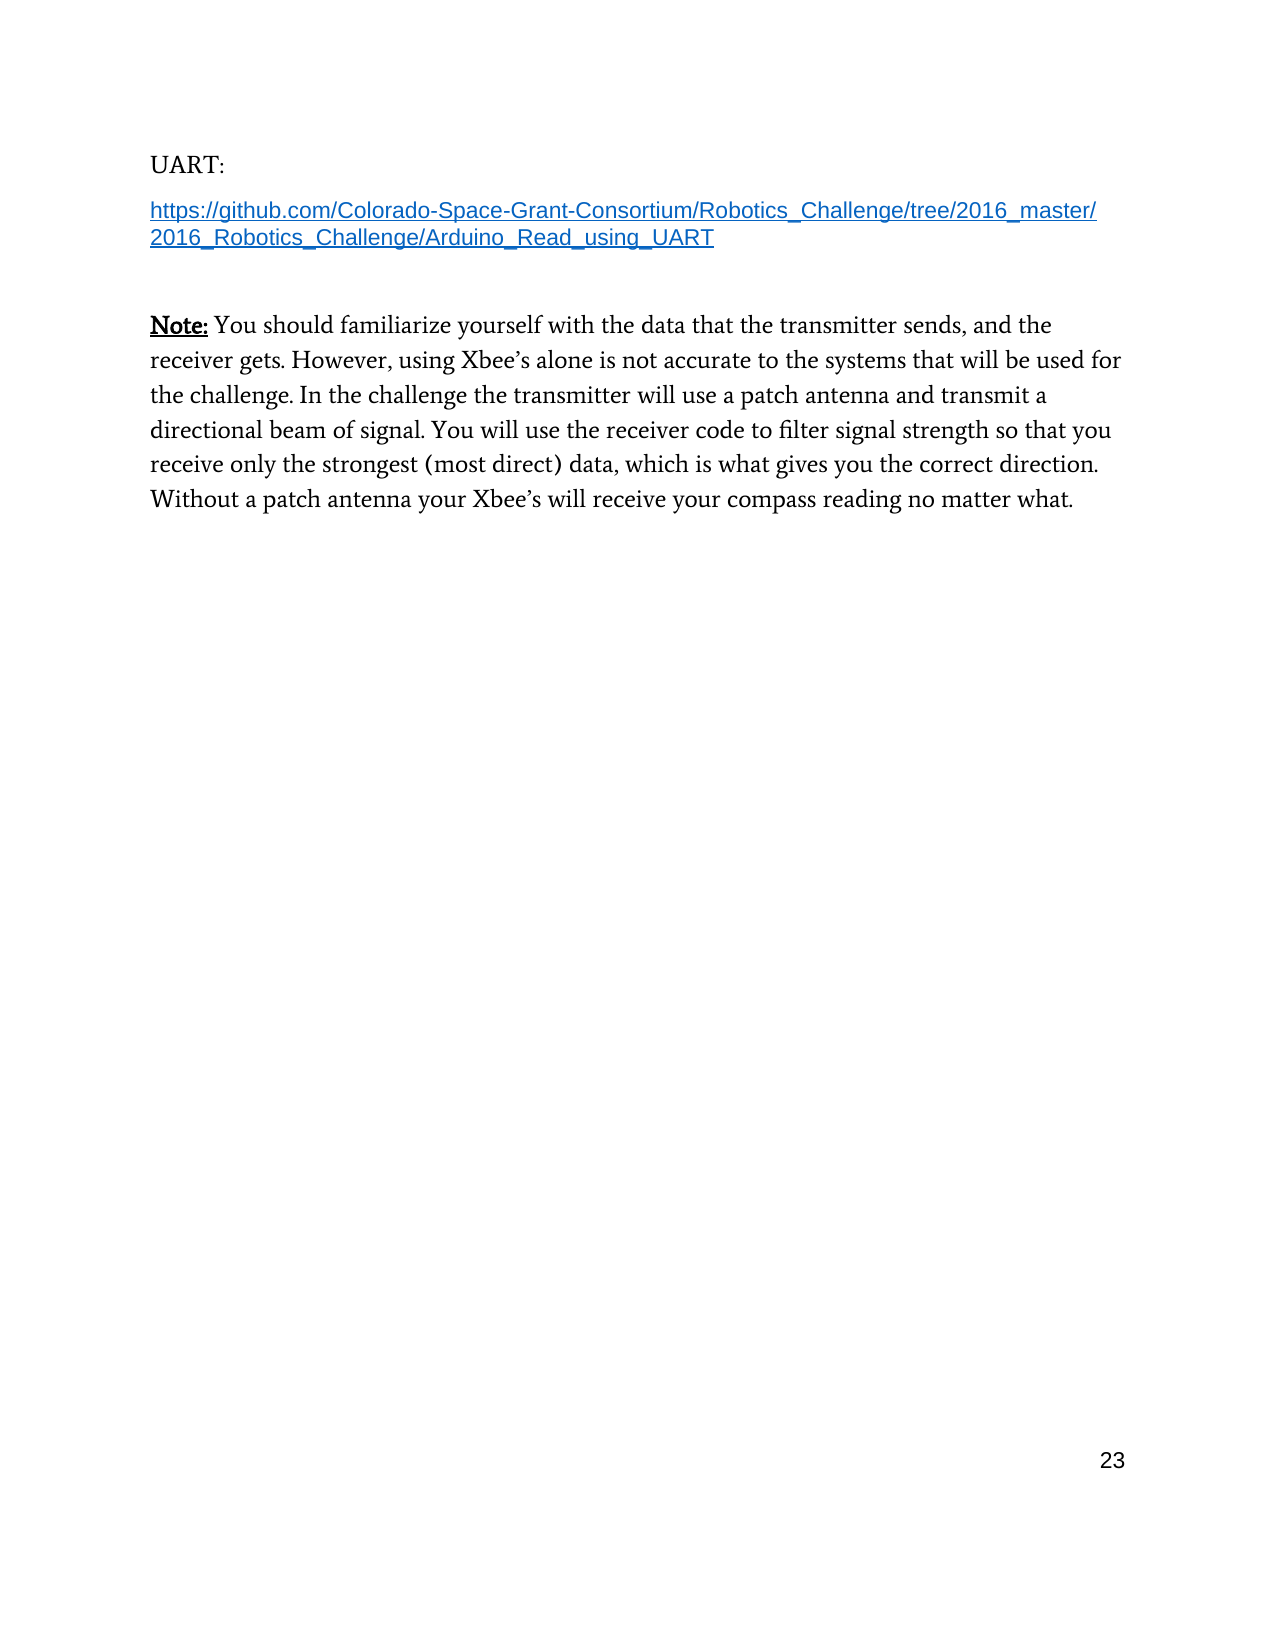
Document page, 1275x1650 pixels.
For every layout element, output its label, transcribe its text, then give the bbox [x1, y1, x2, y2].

text https://github.com/Colorado-Space-Grant-Consortium/Robotics_Challenge/tree/2016_master/2016_Robotics_Challenge/Arduino_Read_using_UART [150, 197, 1125, 250]
text UART: [150, 150, 1125, 180]
text Note: You should familiarize yourself with the data that the transmitter sends, and the receiver gets. However, using Xbee’s alone is not accurate to the systems that will be used for the challenge. In the challenge the transmitter will use a patch antenna and transmit a directional beam of signal. You will use the receiver code to filter signal strength so that you receive only the strongest (most direct) data, which is what gives you the correct direction. Without a patch antenna your Xbee’s will receive your compass reading no matter what. [150, 309, 1125, 514]
